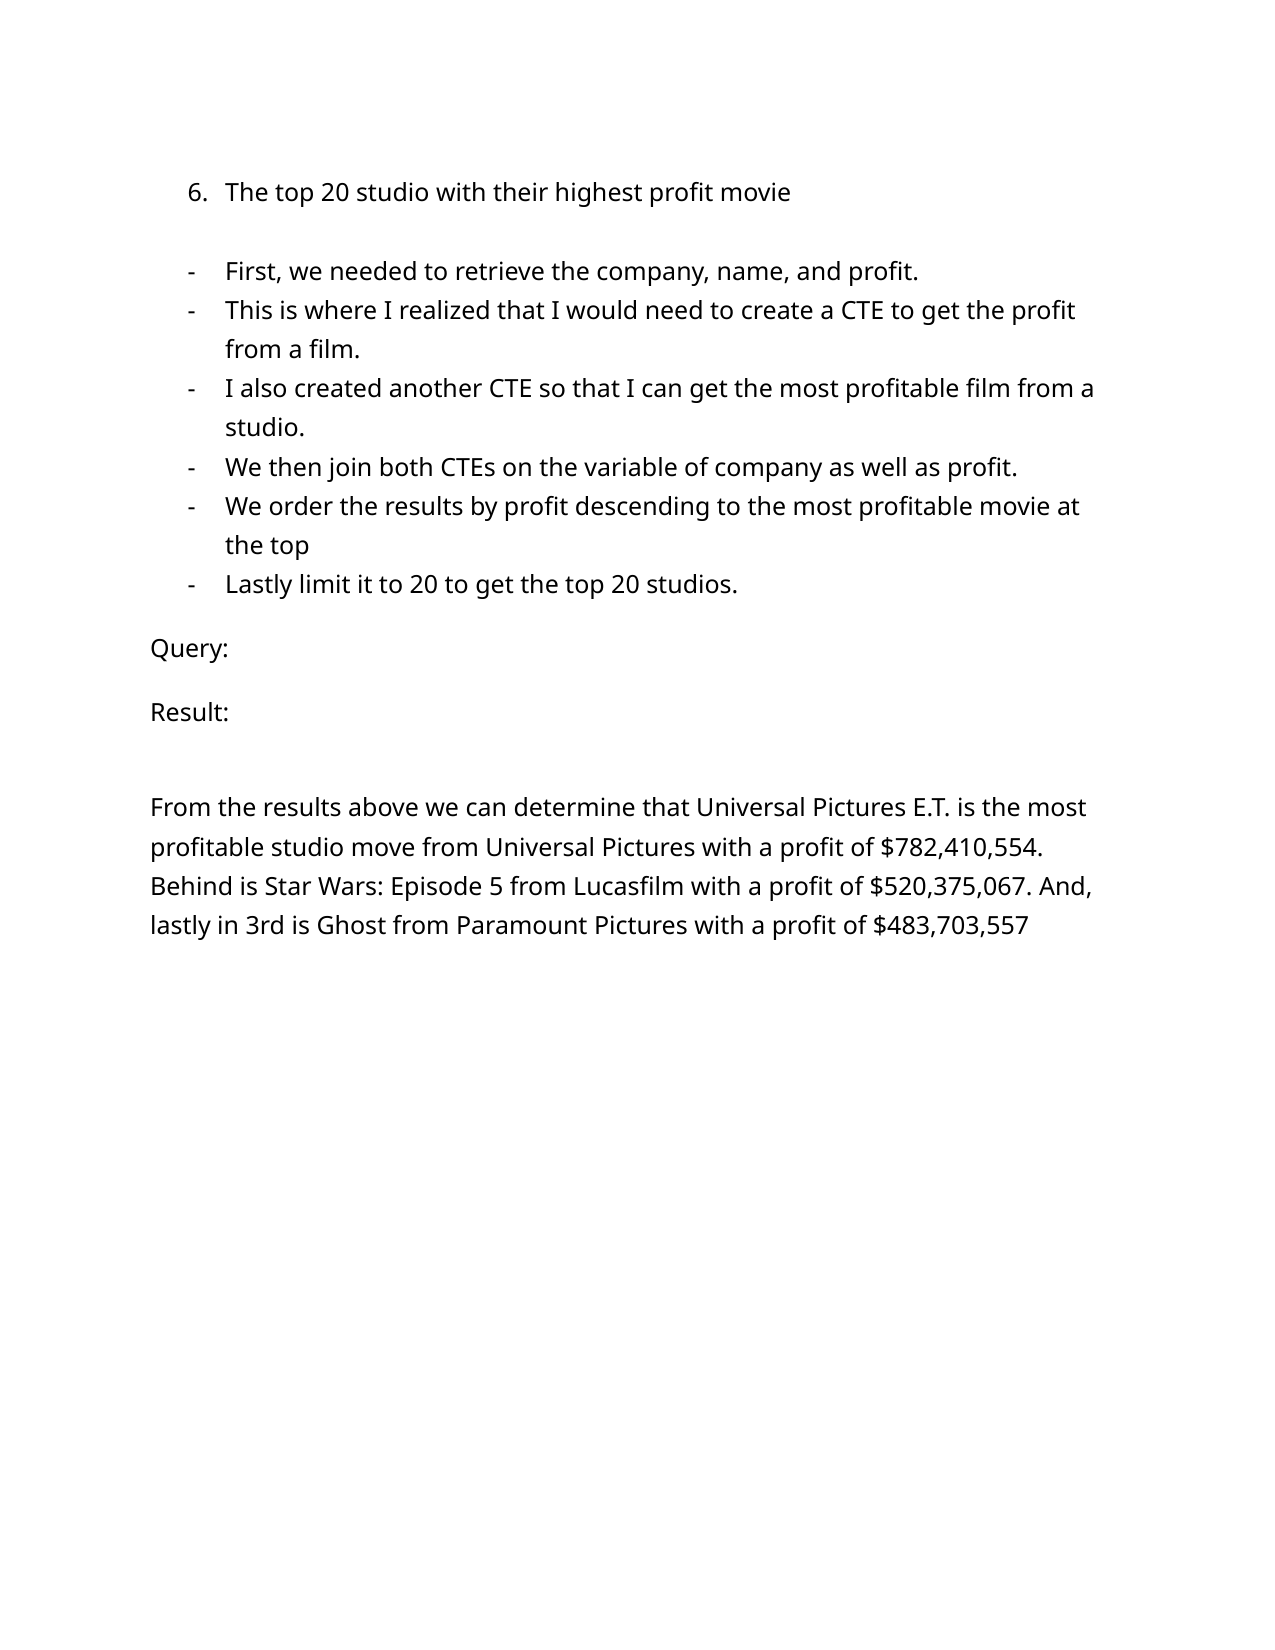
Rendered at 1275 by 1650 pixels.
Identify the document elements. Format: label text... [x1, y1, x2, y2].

text Query: [150, 631, 1125, 665]
list I also created another CTE so that I can get the most profitable film from a studio. [187, 371, 1125, 444]
list The top 20 studio with their highest profit movie [187, 175, 1125, 209]
list We then join both CTEs on the variable of company as well as profit. [187, 449, 1125, 483]
list We order the results by profit descending to the most profitable movie at the top [187, 488, 1125, 562]
text From the results above we can determine that Universal Pictures E.T. is the most profitable studio move from Universal Pictures with a profit of $782,410,554. Behind is Star Wars: Episode 5 from Lucasfilm with a profit of $520,375,067. And, lastly in 3rd is Ghost from Paramount Pictures with a profit of $483,703,557 [150, 790, 1125, 942]
list This is where I realized that I would need to create a CTE to get the profit from a film. [187, 292, 1125, 366]
list First, we needed to retrieve the company, name, and profit. [187, 253, 1125, 287]
text Result: [150, 695, 1125, 729]
list Lastly limit it to 20 to get the top 20 studios. [187, 567, 1125, 601]
